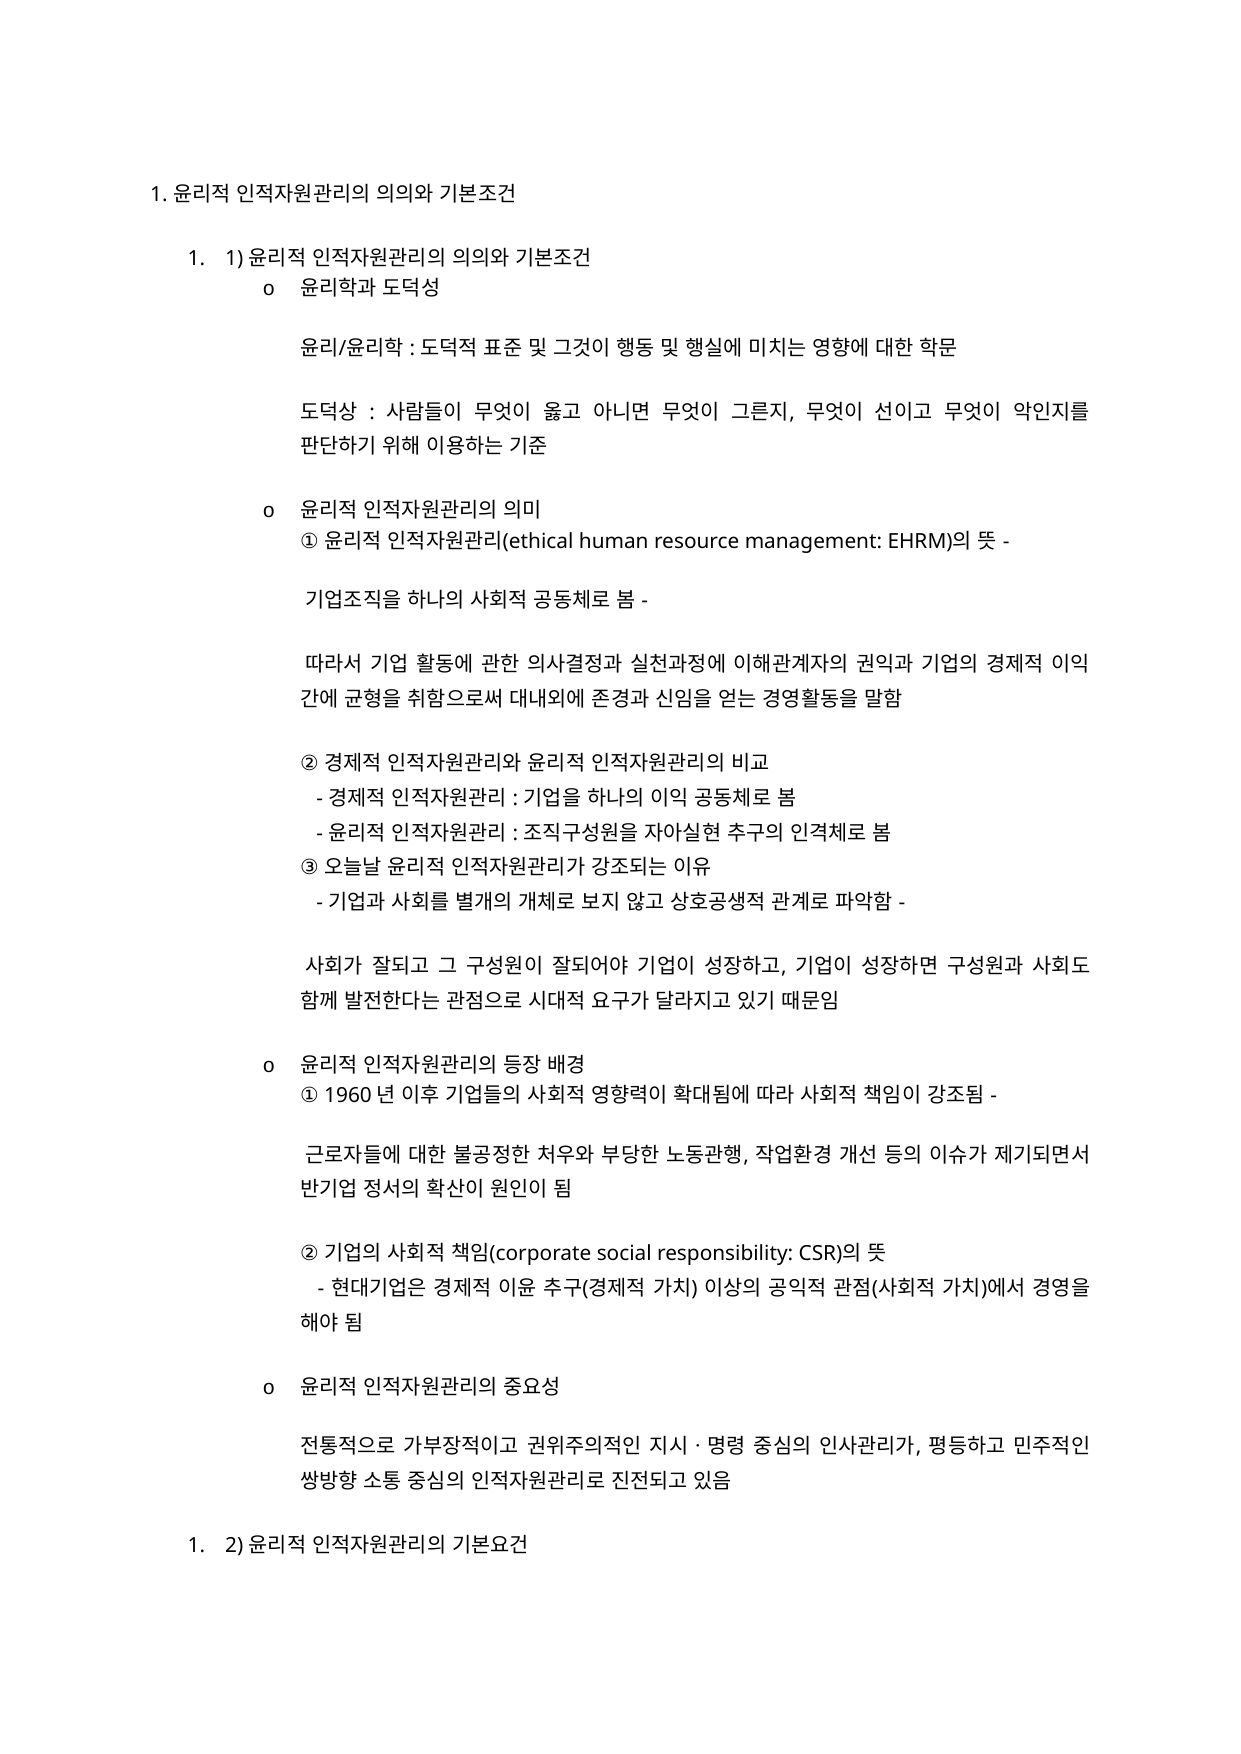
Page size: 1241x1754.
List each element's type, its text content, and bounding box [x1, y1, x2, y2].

list 윤리적 인적자원관리의 등장 배경 ① 1960년 이후 기업들의 사회적 영향력이 확대됨에 따라 사회적 책임이 강조됨 - [262, 1048, 1090, 1109]
text 사회가 잘되고 그 구성원이 잘되어야 기업이 성장하고, 기업이 성장하면 구성원과 사회도 함께 발전한다는 관점으로 시대적 요구가 달라지고 있기 때문임 [300, 949, 1090, 1014]
list 윤리학과 도덕성 [262, 271, 1090, 302]
text 따라서 기업 활동에 관한 의사결정과 실천과정에 이해관계자의 권익과 기업의 경제적 이익 간에 균형을 취함으로써 대내외에 존경과 신임을 얻는 경영활동을 말함 [300, 647, 1090, 712]
text ② 기업의 사회적 책임(corporate social responsibility: CSR)의 뜻 - 현대기업은 경제적 이윤 추구(경제적 가치) 이상의 공익적 관점(사회적 가치)에서 경영을 해야 됨 [300, 1236, 1090, 1336]
list 1) 윤리적 인적자원관리의 의의와 기본조건 [187, 241, 1090, 271]
list 윤리적 인적자원관리의 의미 ① 윤리적 인적자원관리(ethical human resource management: EHRM)의 뜻 - [262, 494, 1090, 554]
text ② 경제적 인적자원관리와 윤리적 인적자원관리의 비교 - 경제적 인적자원관리 : 기업을 하나의 이익 공동체로 봄 - 윤리적 인적자원관리 : 조직구성원을 자아실현 추구의 인격체로 봄 ③ 오늘날 윤리적 인적자원관리가 강조되는 이유 - 기업과 사회를 별개의 개체로 보지 않고 상호공생적 관계로 파악함 - [300, 746, 1090, 916]
text 도덕상 : 사람들이 무엇이 옳고 아니면 무엇이 그른지, 무엇이 선이고 무엇이 악인지를 판단하기 위해 이용하는 기준 [300, 395, 1090, 460]
list 윤리적 인적자원관리의 중요성 [262, 1370, 1090, 1400]
text 전통적으로 가부장적이고 권위주의적인 지시ㆍ명령 중심의 인사관리가, 평등하고 민주적인 쌍방향 소통 중심의 인적자원관리로 진전되고 있음 [300, 1429, 1090, 1494]
text 기업조직을 하나의 사회적 공동체로 봄 - [300, 583, 1090, 614]
text 근로자들에 대한 불공정한 처우와 부당한 노동관행, 작업환경 개선 등의 이슈가 제기되면서 반기업 정서의 확산이 원인이 됨 [300, 1138, 1090, 1203]
subtitle 1. 윤리적 인적자원관리의 의의와 기본조건 [150, 177, 1090, 207]
list 2) 윤리적 인적자원관리의 기본요건 [187, 1528, 1090, 1558]
text 윤리/윤리학 : 도덕적 표준 및 그것이 행동 및 행실에 미치는 영향에 대한 학문 [300, 331, 1090, 361]
